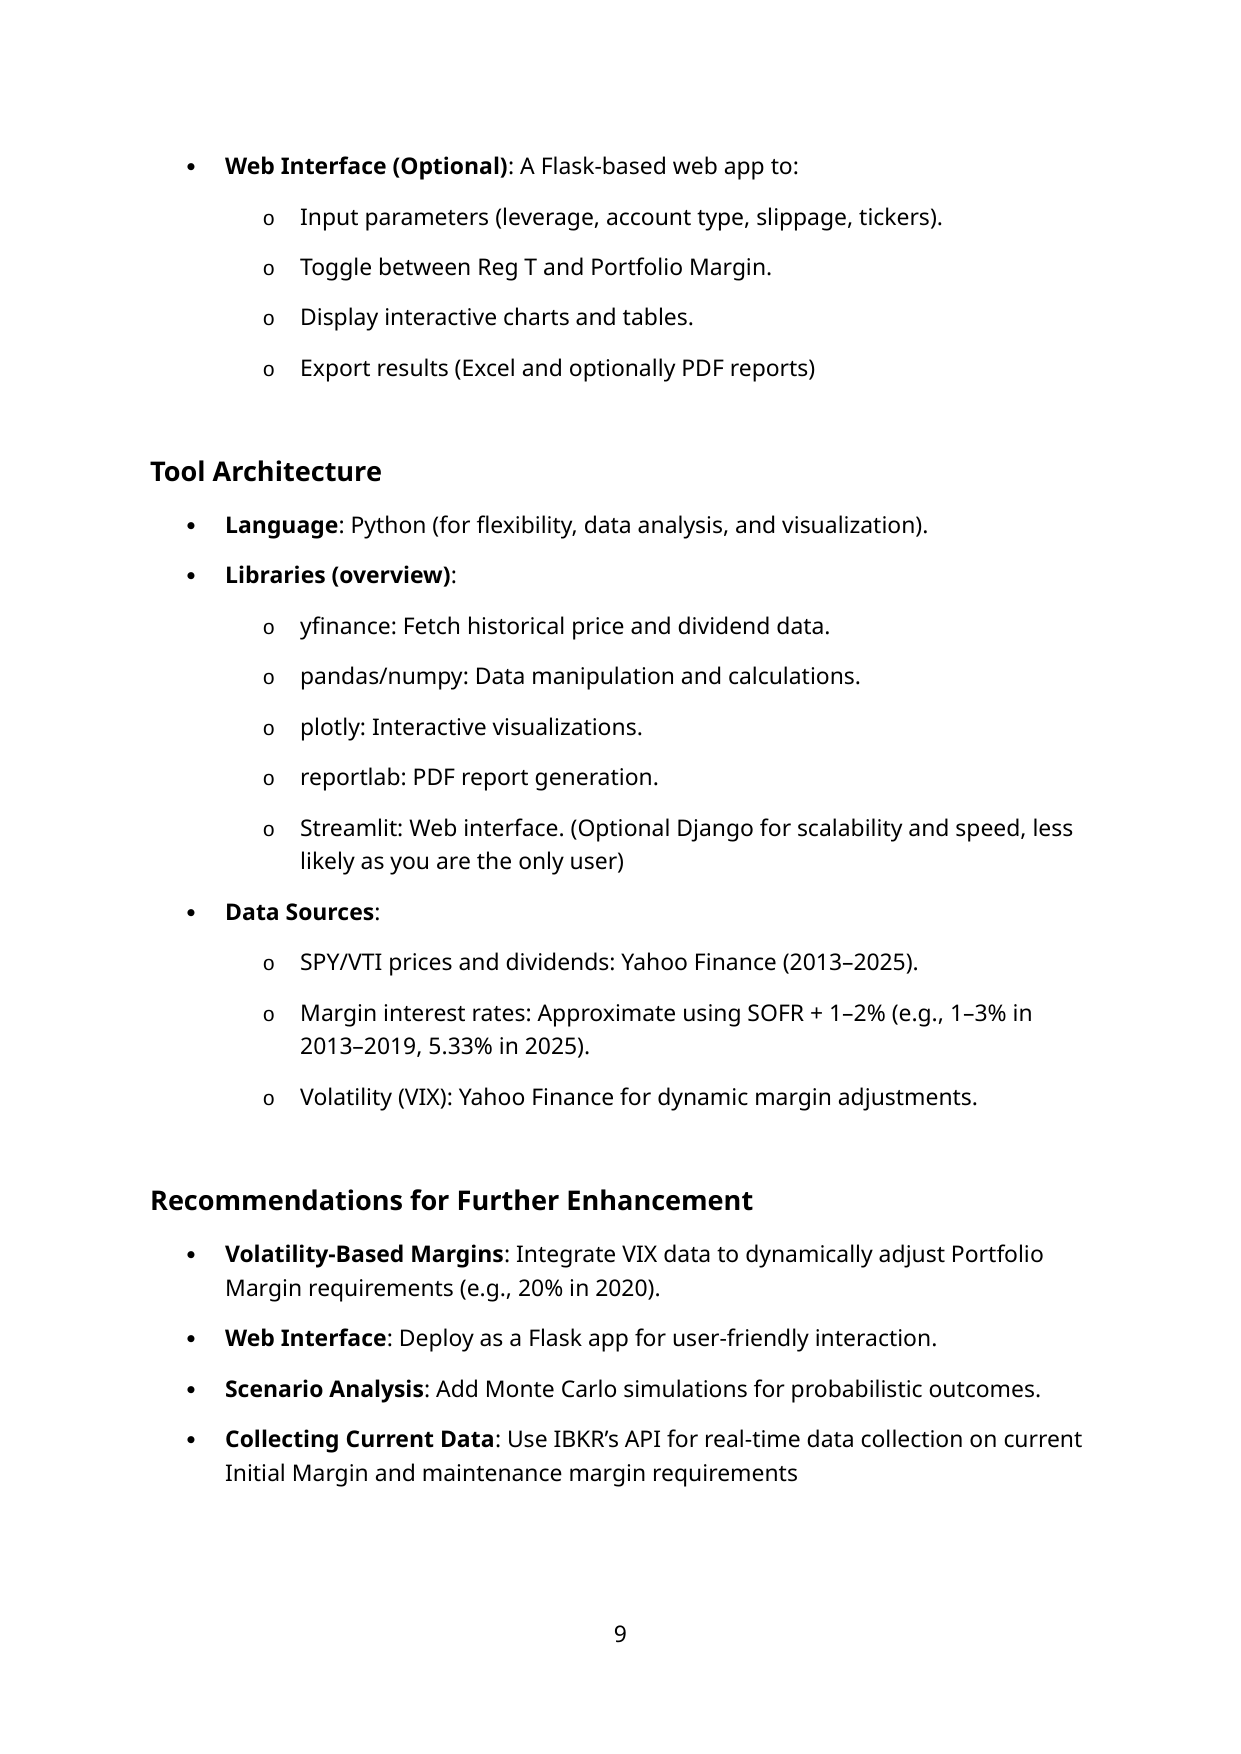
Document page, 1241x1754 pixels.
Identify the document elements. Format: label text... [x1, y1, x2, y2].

list Input parameters (leverage, account type, slippage, tickers). [262, 200, 1090, 232]
text Recommendations for Further Enhancement [150, 1181, 1090, 1218]
list yfinance: Fetch historical price and dividend data. [262, 610, 1090, 641]
list Scenario Analysis: Add Monte Carlo simulations for probabilistic outcomes. [187, 1372, 1090, 1404]
list Streamlit: Web interface. (Optional Django for scalability and speed, less likely as you are the only user) [262, 811, 1090, 876]
list reportlab: PDF report generation. [262, 761, 1090, 792]
list Web Interface (Optional): A Flask-based web app to: [187, 150, 1090, 181]
list Web Interface: Deploy as a Flask app for user-friendly interaction. [187, 1322, 1090, 1353]
list Volatility-Based Margins: Integrate VIX data to dynamically adjust Portfolio Margin requirements (e.g., 20% in 2020). [187, 1238, 1090, 1303]
list Data Sources: [187, 896, 1090, 927]
list SPY/VTI prices and dividends: Yahoo Finance (2013–2025). [262, 946, 1090, 977]
list plotly: Interactive visualizations. [262, 711, 1090, 742]
list pandas/numpy: Data manipulation and calculations. [262, 660, 1090, 691]
list Collecting Current Data: Use IBKR’s API for real-time data collection on current Initial Margin and maintenance margin requirements [187, 1423, 1090, 1488]
list Language: Python (for flexibility, data analysis, and visualization). [187, 509, 1090, 540]
list Libraries (overview): [187, 559, 1090, 591]
text Tool Architecture [150, 452, 1090, 489]
list Margin interest rates: Approximate using SOFR + 1–2% (e.g., 1–3% in 2013–2019, 5.33% in 2025). [262, 996, 1090, 1061]
list Toggle between Reg T and Portfolio Margin. [262, 251, 1090, 282]
list Display interactive charts and tables. [262, 301, 1090, 332]
list Export results (Excel and optionally PDF reports) [262, 352, 1090, 383]
list Volatility (VIX): Yahoo Finance for dynamic margin adjustments. [262, 1081, 1090, 1112]
